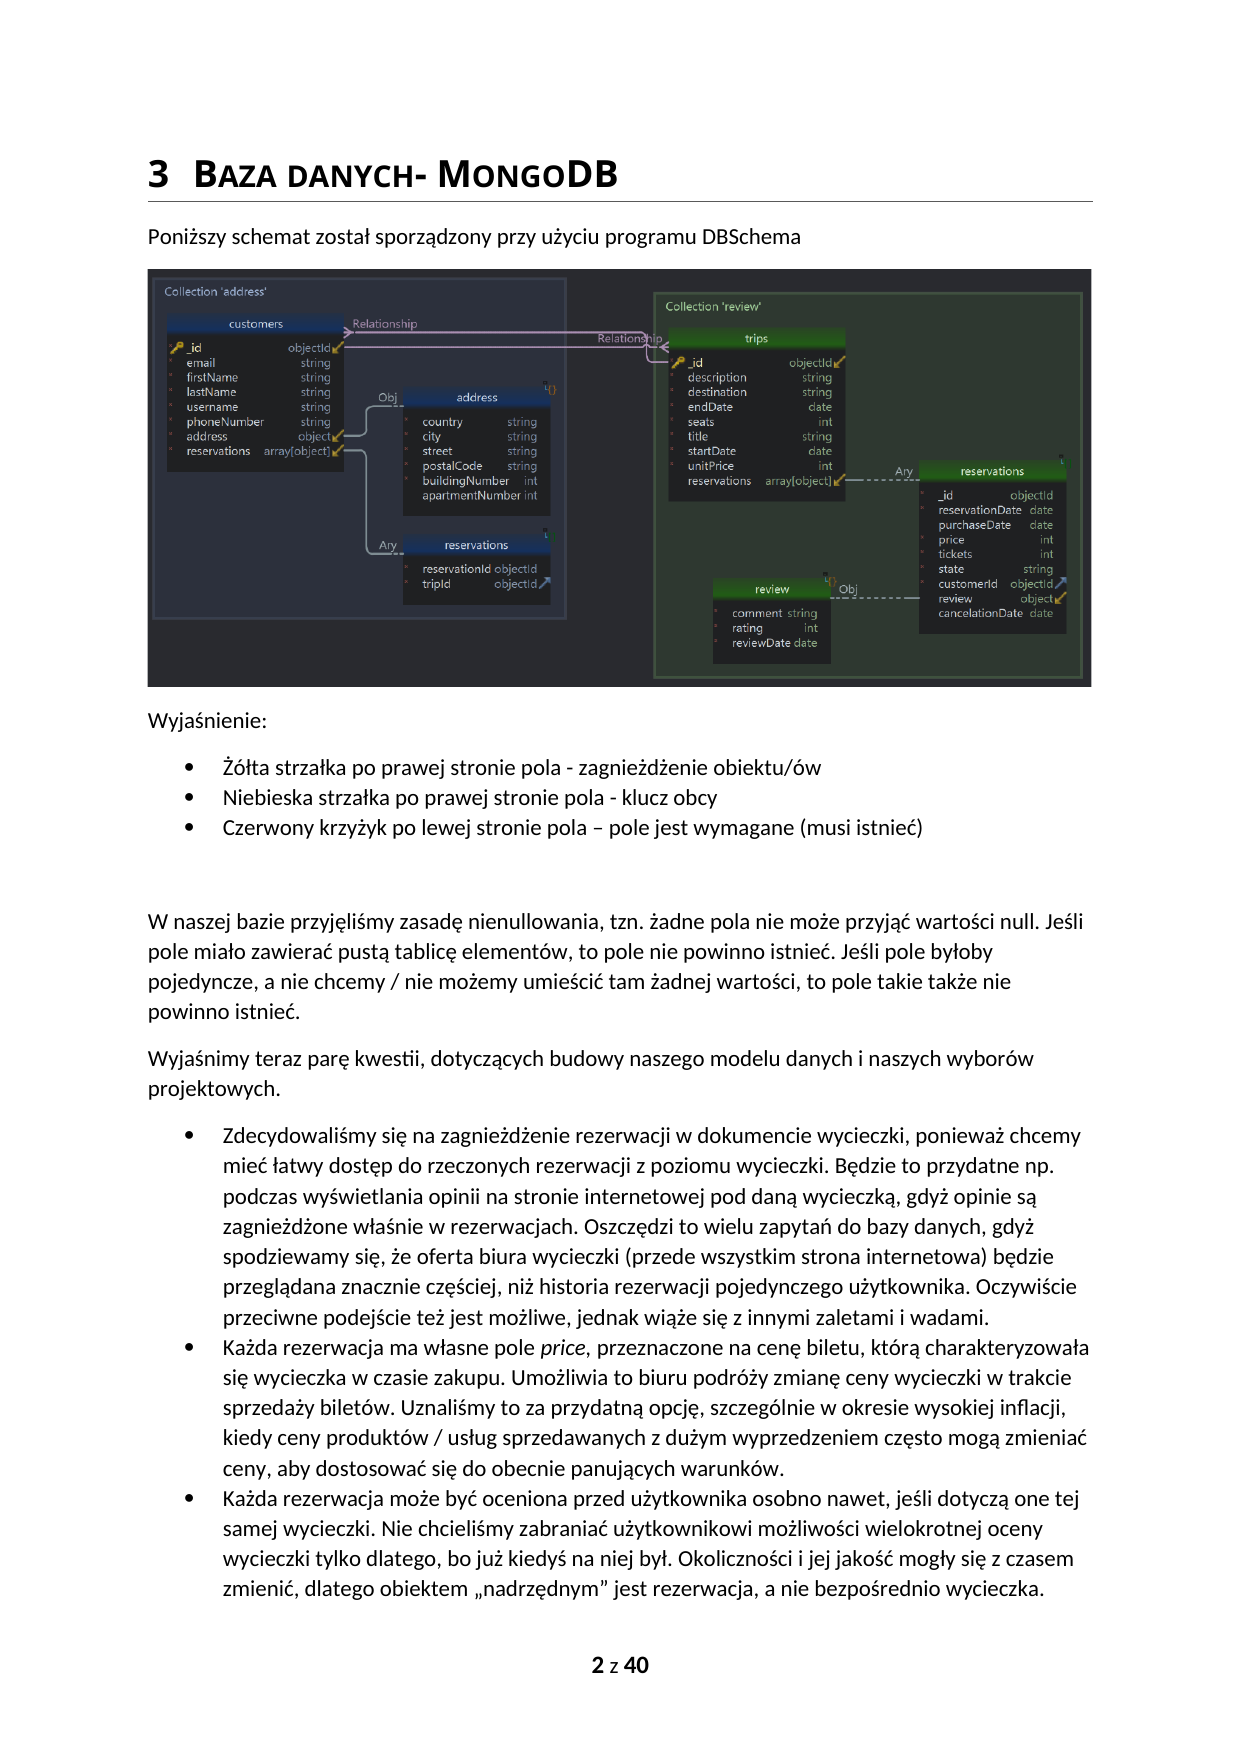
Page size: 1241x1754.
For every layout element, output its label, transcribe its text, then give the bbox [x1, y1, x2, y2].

picture [147, 269, 1092, 687]
list Każda rezerwacja ma własne pole price, przeznaczone na cenę biletu, którą charakteryzowała się wycieczka w czasie zakupu. Umożliwia to biuru podróży zmianę ceny wycieczki w trakcie sprzedaży biletów. Uznaliśmy to za przydatną opcję, szczególnie w okresie wysokiej inflacji, kiedy ceny produktów / usług sprzedawanych z dużym wyprzedzeniem często mogą zmieniać ceny, aby dostosować się do obecnie panujących warunków. [185, 1333, 1093, 1482]
list Niebieska strzałka po prawej stronie pola - klucz obcy [185, 783, 1093, 811]
list Czerwony krzyżyk po lewej stronie pola – pole jest wymagane (musi istnieć) [185, 813, 1093, 841]
text Poniższy schemat został sporządzony przy użyciu programu DBSchema [148, 222, 1093, 251]
list Żółta strzałka po prawej stronie pola - zagnieżdżenie obiektu/ów [185, 753, 1093, 781]
subtitle Baza danych- MongoDB [148, 148, 1093, 201]
text Wyjaśnimy teraz parę kwestii, dotyczących budowy naszego modelu danych i naszych wyborów projektowych. [148, 1044, 1093, 1102]
list Zdecydowaliśmy się na zagnieżdżenie rezerwacji w dokumencie wycieczki, ponieważ chcemy mieć łatwy dostęp do rzeczonych rezerwacji z poziomu wycieczki. Będzie to przydatne np. podczas wyświetlania opinii na stronie internetowej pod daną wycieczką, gdyż opinie są zagnieżdżone właśnie w rezerwacjach. Oszczędzi to wielu zapytań do bazy danych, gdyż spodziewamy się, że oferta biura wycieczki (przede wszystkim strona internetowa) będzie przeglądana znacznie częściej, niż historia rezerwacji pojedynczego użytkownika. Oczywiście przeciwne podejście też jest możliwe, jednak wiąże się z innymi zaletami i wadami. [185, 1121, 1093, 1331]
text Wyjaśnienie: [148, 706, 1093, 734]
text W naszej bazie przyjęliśmy zasadę nienullowania, tzn. żadne pola nie może przyjąć wartości null. Jeśli pole miało zawierać pustą tablicę elementów, to pole nie powinno istnieć. Jeśli pole byłoby pojedyncze, a nie chcemy / nie możemy umieścić tam żadnej wartości, to pole takie także nie powinno istnieć. [148, 907, 1093, 1025]
